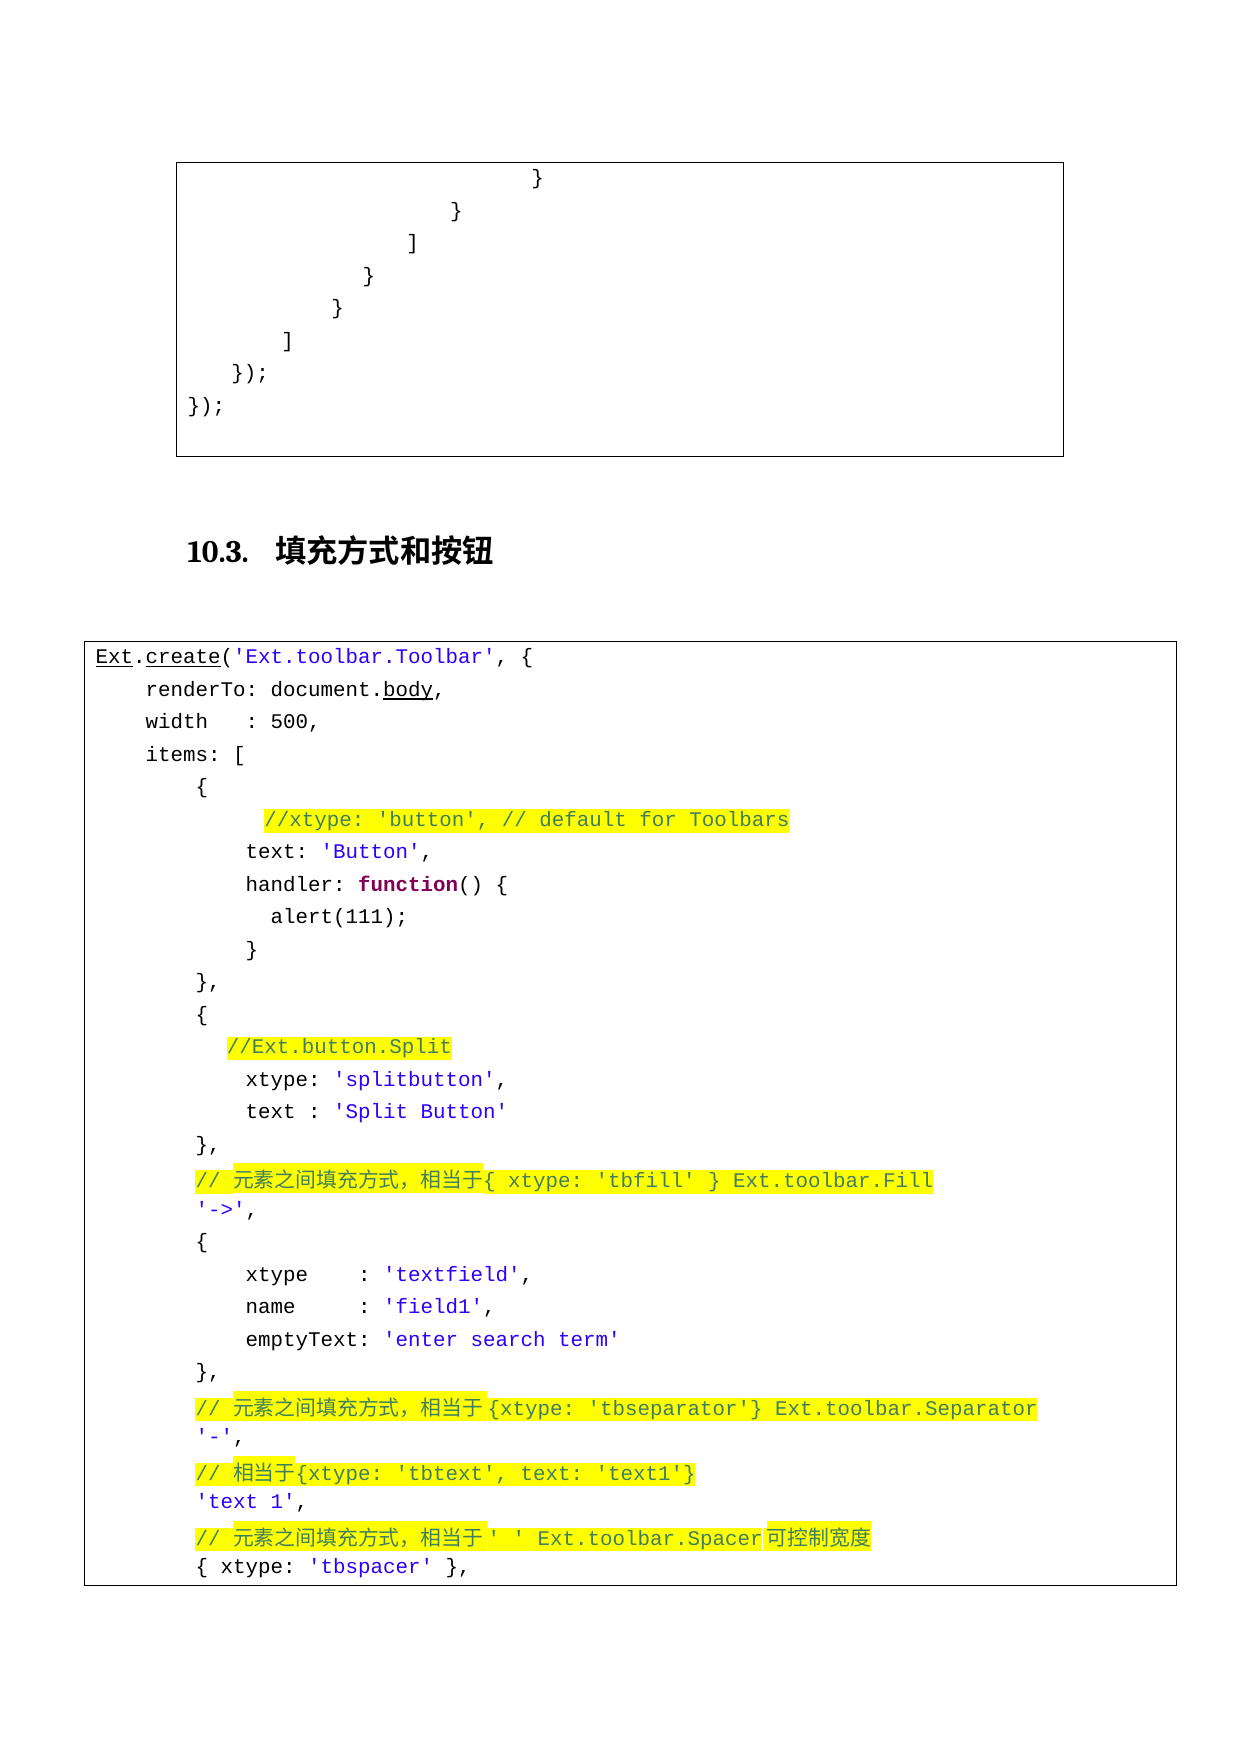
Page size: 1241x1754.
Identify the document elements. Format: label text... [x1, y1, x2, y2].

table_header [85, 642, 1176, 1585]
subtitle 填充方式和按钮 [187, 516, 1053, 581]
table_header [177, 163, 1063, 456]
